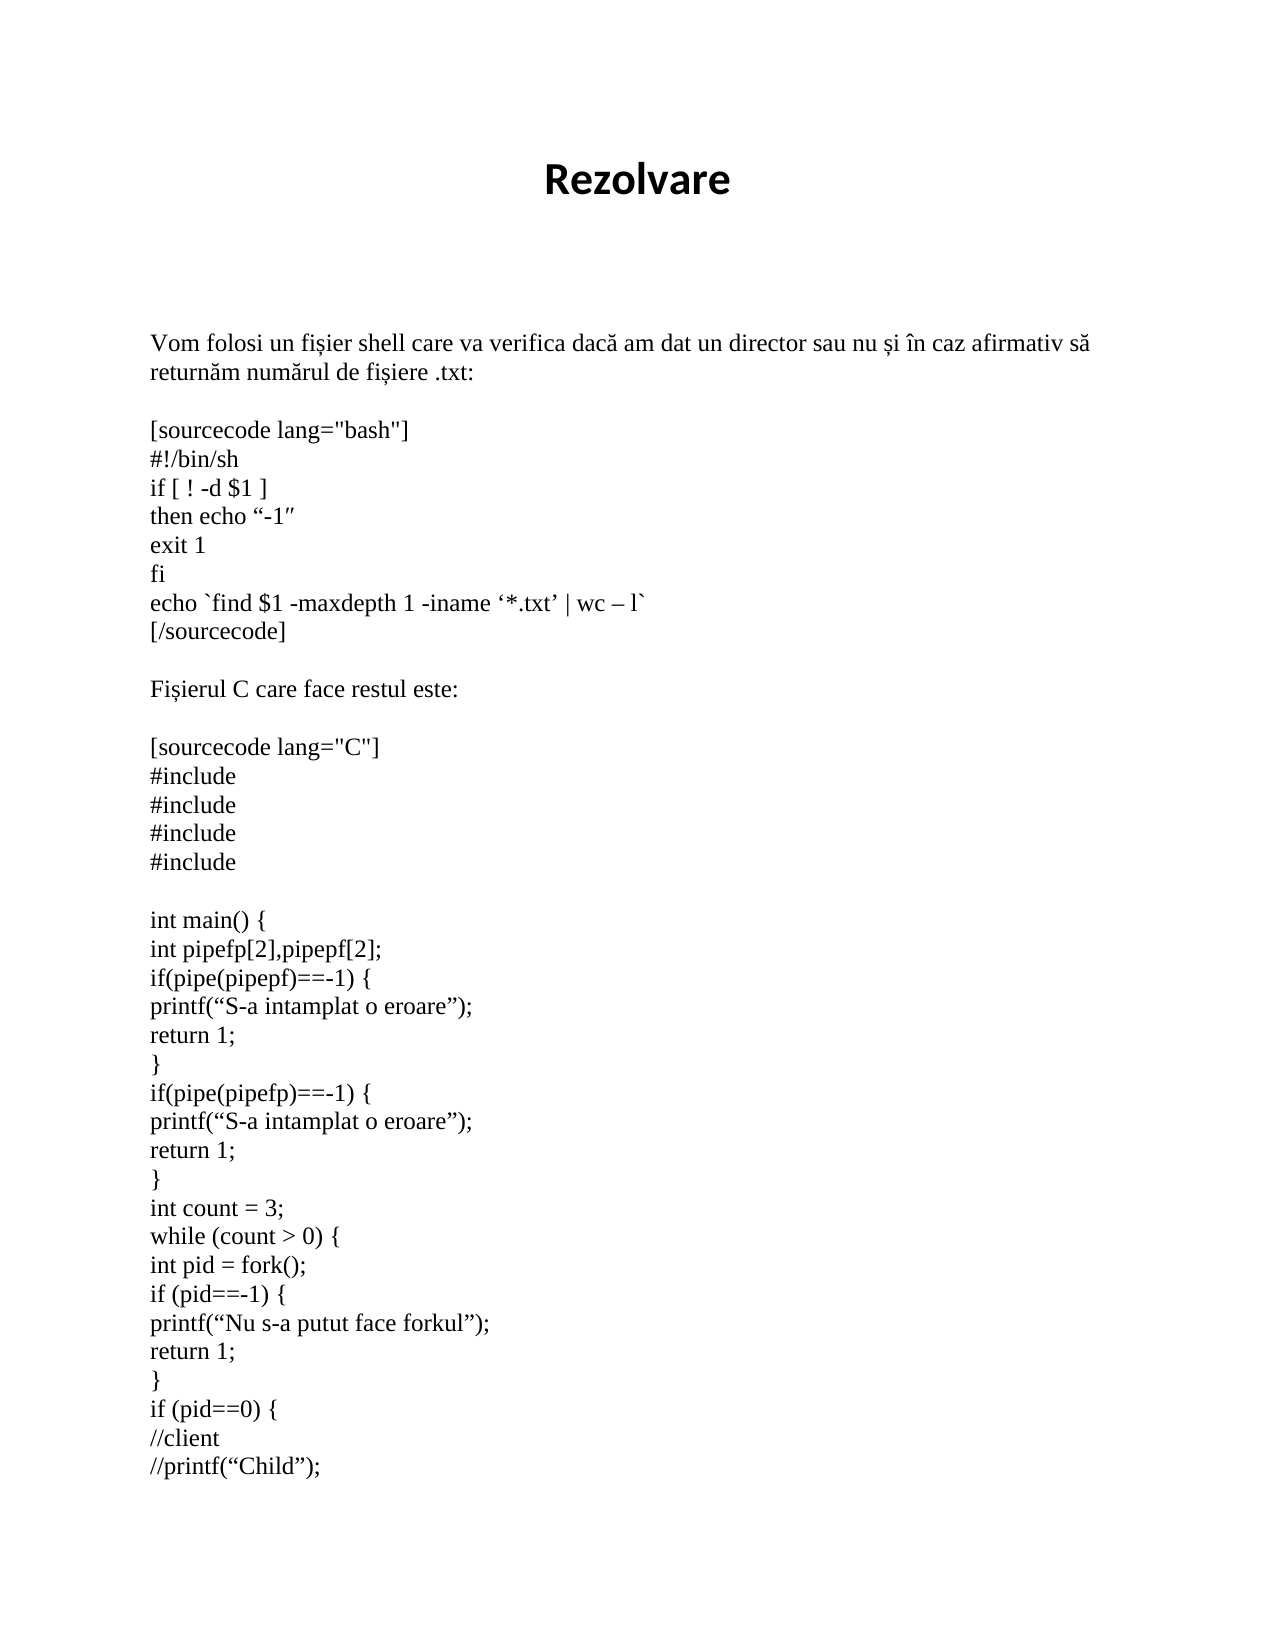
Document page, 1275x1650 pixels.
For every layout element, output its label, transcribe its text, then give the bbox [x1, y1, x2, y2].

text Fișierul C care face restul este: [150, 674, 1125, 703]
text [sourcecode lang="bash"] #!/bin/sh if [ ! -d $1 ] then echo “-1″ exit 1 fi echo `find $1 -maxdepth 1 -iname ‘*.txt’ | wc – l` [/sourcecode] [150, 415, 1125, 645]
text Rezolvare [150, 150, 1125, 206]
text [150, 905, 1125, 1480]
text [sourcecode lang="C"] #include #include #include #include [150, 732, 1125, 876]
text Vom folosi un fișier shell care va verifica dacă am dat un director sau nu și în caz afirmativ să returnăm numărul de fișiere .txt: [150, 328, 1125, 386]
